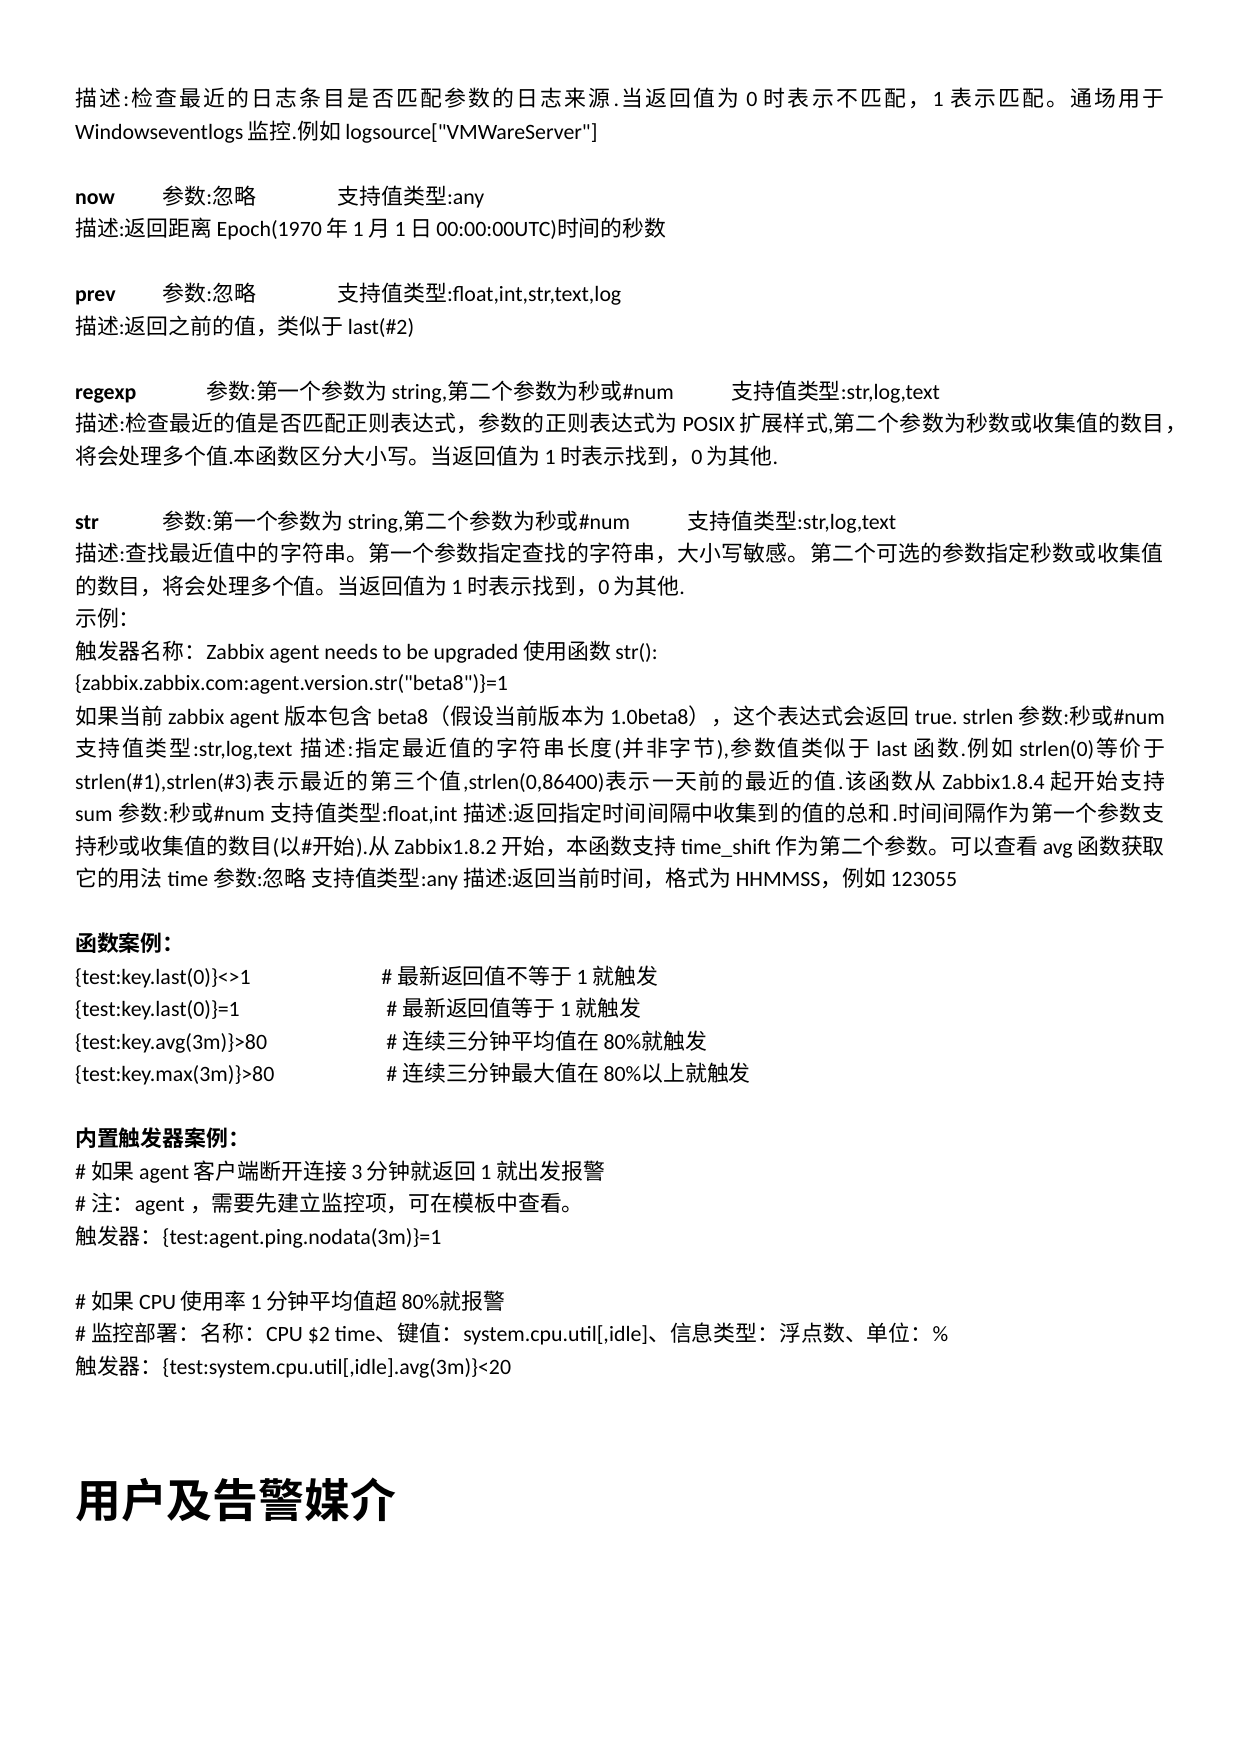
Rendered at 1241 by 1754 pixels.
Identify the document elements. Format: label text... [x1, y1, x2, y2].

text 如果当前zabbix agent版本包含beta8（假设当前版本为1.0beta8），这个表达式会返回true. strlen 参数:秒或#num 支持值类型:str,log,text 描述:指定最近值的字符串长度(并非字节),参数值类似于last函数.例如strlen(0)等价于strlen(#1),strlen(#3)表示最近的第三个值,strlen(0,86400)表示一天前的最近的值.该函数从Zabbix1.8.4起开始支持 sum 参数:秒或#num 支持值类型:float,int 描述:返回指定时间间隔中收集到的值的总和.时间间隔作为第一个参数支持秒或收集值的数目(以#开始).从Zabbix1.8.2开始，本函数支持time_shift作为第二个参数。可以查看avg函数获取它的用法 time 参数:忽略 支持值类型:any 描述:返回当前时间，格式为HHMMSS，例如123055 [75, 698, 1165, 893]
text 描述:返回距离Epoch(1970年1月1日00:00:00UTC)时间的秒数 [75, 211, 1165, 243]
text 触发器：{test:system.cpu.util[,idle].avg(3m)}<20 [75, 1348, 1165, 1381]
text 描述:查找最近值中的字符串。第一个参数指定查找的字符串，大小写敏感。第二个可选的参数指定秒数或收集值的数目，将会处理多个值。当返回值为1时表示找到，0为其他. [75, 536, 1165, 601]
text {test:key.last(0)}=1 # 最新返回值等于1就触发 [75, 991, 1165, 1023]
text prev 参数:忽略 支持值类型:float,int,str,text,log [75, 276, 1165, 308]
text {test:key.max(3m)}>80 # 连续三分钟最大值在80%以上就触发 [75, 1056, 1165, 1088]
subtitle 用户及告警媒介 [75, 1449, 1165, 1546]
text {test:key.avg(3m)}>80 # 连续三分钟平均值在80%就触发 [75, 1023, 1165, 1056]
text regexp 参数:第一个参数为string,第二个参数为秒或#num 支持值类型:str,log,text [75, 373, 1165, 406]
text 触发器名称：Zabbix agent needs to be upgraded 使用函数str(): [75, 633, 1165, 666]
text 函数案例： [75, 926, 1165, 958]
text str 参数:第一个参数为string,第二个参数为秒或#num 支持值类型:str,log,text [75, 503, 1165, 536]
text # 如果agent客户端断开连接3分钟就返回1就出发报警 [75, 1153, 1165, 1186]
text 描述:检查最近的值是否匹配正则表达式，参数的正则表达式为POSIX扩展样式,第二个参数为秒数或收集值的数目，将会处理多个值.本函数区分大小写。当返回值为1时表示找到，0为其他. [75, 406, 1165, 471]
text {test:key.last(0)}<>1 # 最新返回值不等于1就触发 [75, 958, 1165, 991]
text now 参数:忽略 支持值类型:any [75, 178, 1165, 211]
text 示例： [75, 601, 1165, 633]
text {zabbix.zabbix.com:agent.version.str("beta8")}=1 [75, 666, 1165, 698]
text # 注：agent ，需要先建立监控项，可在模板中查看。 [75, 1186, 1165, 1218]
text 内置触发器案例： [75, 1121, 1165, 1153]
text 触发器：{test:agent.ping.nodata(3m)}=1 [75, 1218, 1165, 1251]
text 描述:检查最近的日志条目是否匹配参数的日志来源.当返回值为0时表示不匹配，1表示匹配。通场用于Windowseventlogs监控.例如logsource["VMWareServer"] [75, 81, 1165, 146]
text # 如果CPU使用率1分钟平均值超80%就报警 [75, 1283, 1165, 1316]
text 描述:返回之前的值，类似于last(#2) [75, 308, 1165, 341]
text # 监控部署：名称：CPU $2 time、键值：system.cpu.util[,idle]、信息类型：浮点数、单位：% [75, 1316, 1165, 1348]
